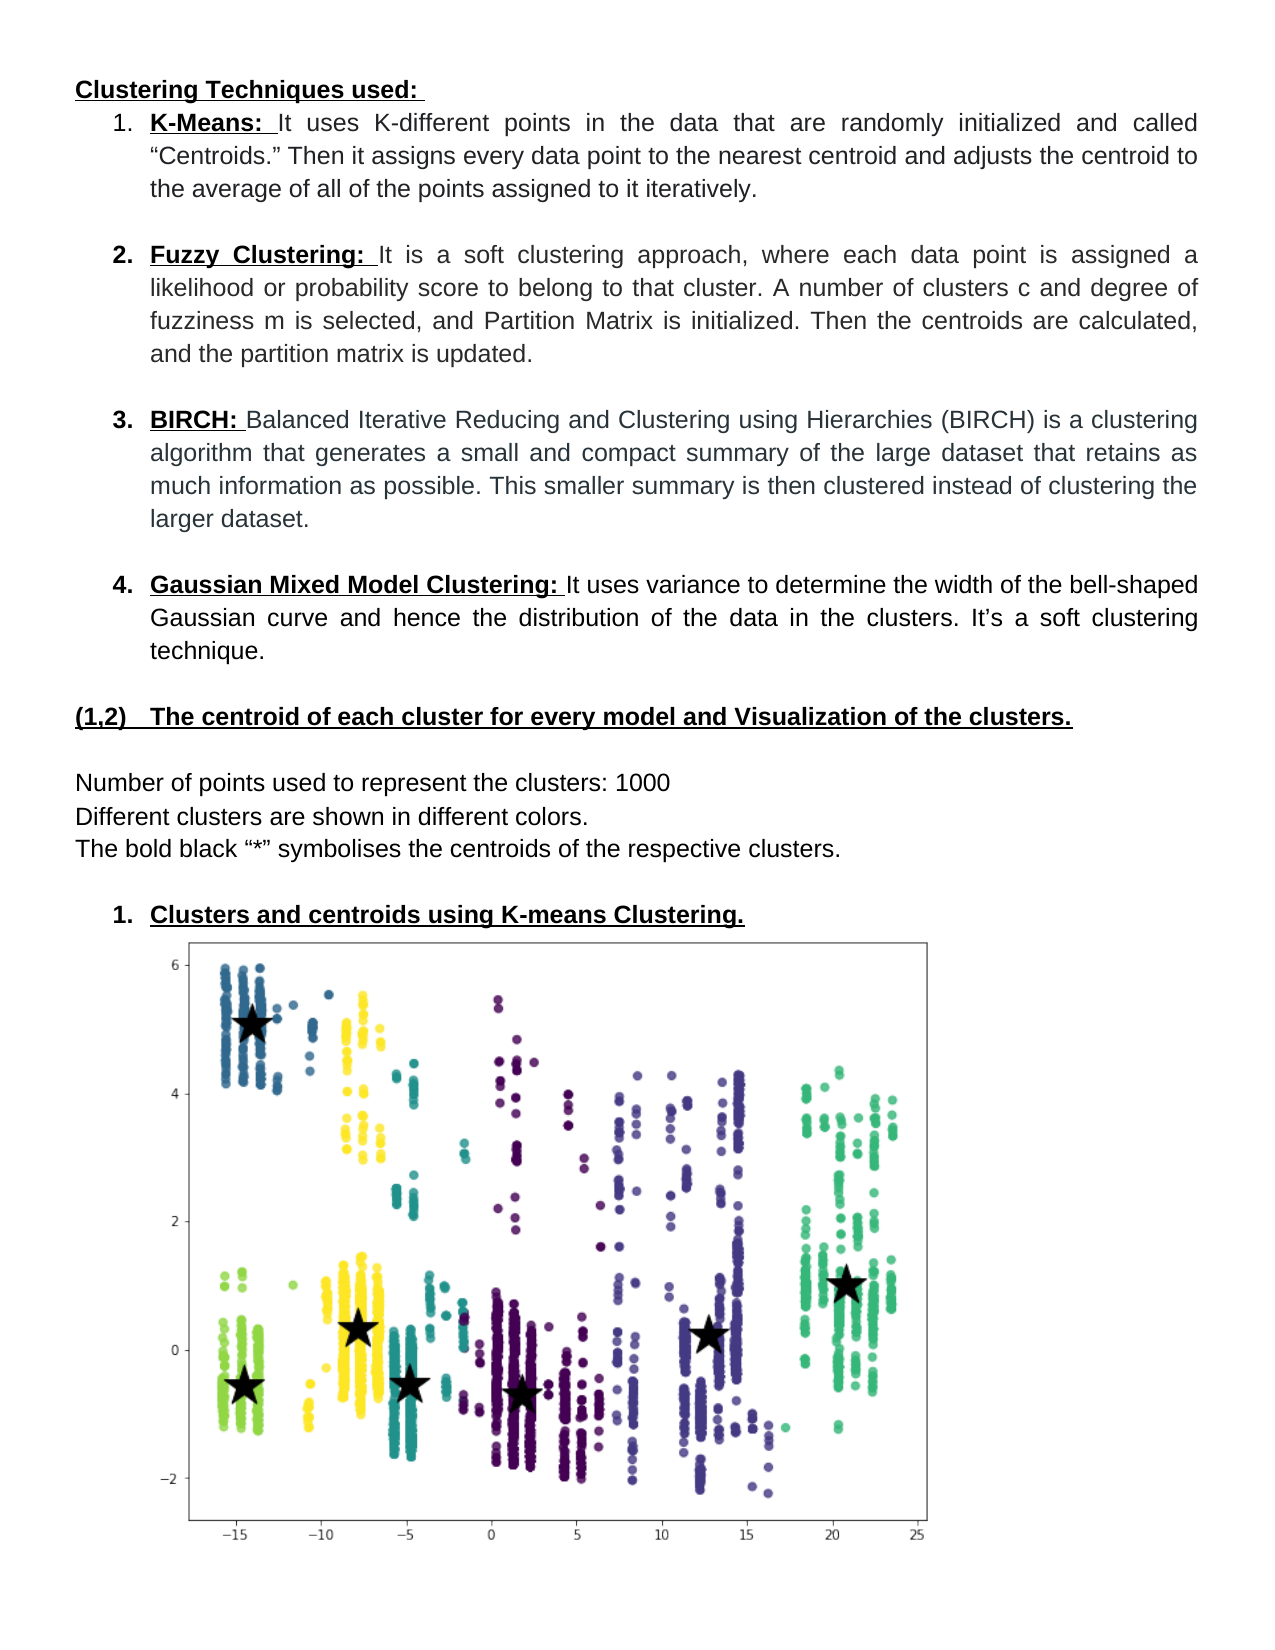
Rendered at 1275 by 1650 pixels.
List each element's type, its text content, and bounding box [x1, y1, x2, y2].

text Number of points used to represent the clusters: 1000 [75, 768, 1200, 797]
text The bold black “*” symbolises the centroids of the respective clusters. [75, 834, 1200, 863]
text Clustering Techniques used: [75, 75, 1200, 104]
text (1,2) The centroid of each cluster for every model and Visualization of the clusters. [75, 702, 1200, 731]
list Clusters and centroids using K-means Clustering. [112, 901, 1200, 929]
list K-Means: It uses K-different points in the data that are randomly initialized and called “Centroids.” Then it assigns every data point to the nearest centroid and adjusts the centroid to the average of all of the points assigned to it iteratively. [112, 108, 1200, 203]
list BIRCH: Balanced Iterative Reducing and Clustering using Hierarchies (BIRCH) is a clustering algorithm that generates a small and compact summary of the large dataset that retains as much information as possible. This smaller summary is then clustered instead of clustering the larger dataset. [112, 405, 1200, 533]
list Gaussian Mixed Model Clustering: It uses variance to determine the width of the bell-shaped Gaussian curve and hence the distribution of the data in the clusters. It’s a soft clustering technique. [112, 570, 1200, 665]
picture [150, 933, 936, 1552]
list Fuzzy Clustering: It is a soft clustering approach, where each data point is assigned a likelihood or probability score to belong to that cluster. A number of clusters c and degree of fuzziness m is selected, and Partition Matrix is initialized. Then the centroids are calculated, and the partition matrix is updated. [112, 240, 1200, 368]
text Different clusters are shown in different colors. [75, 801, 1200, 830]
